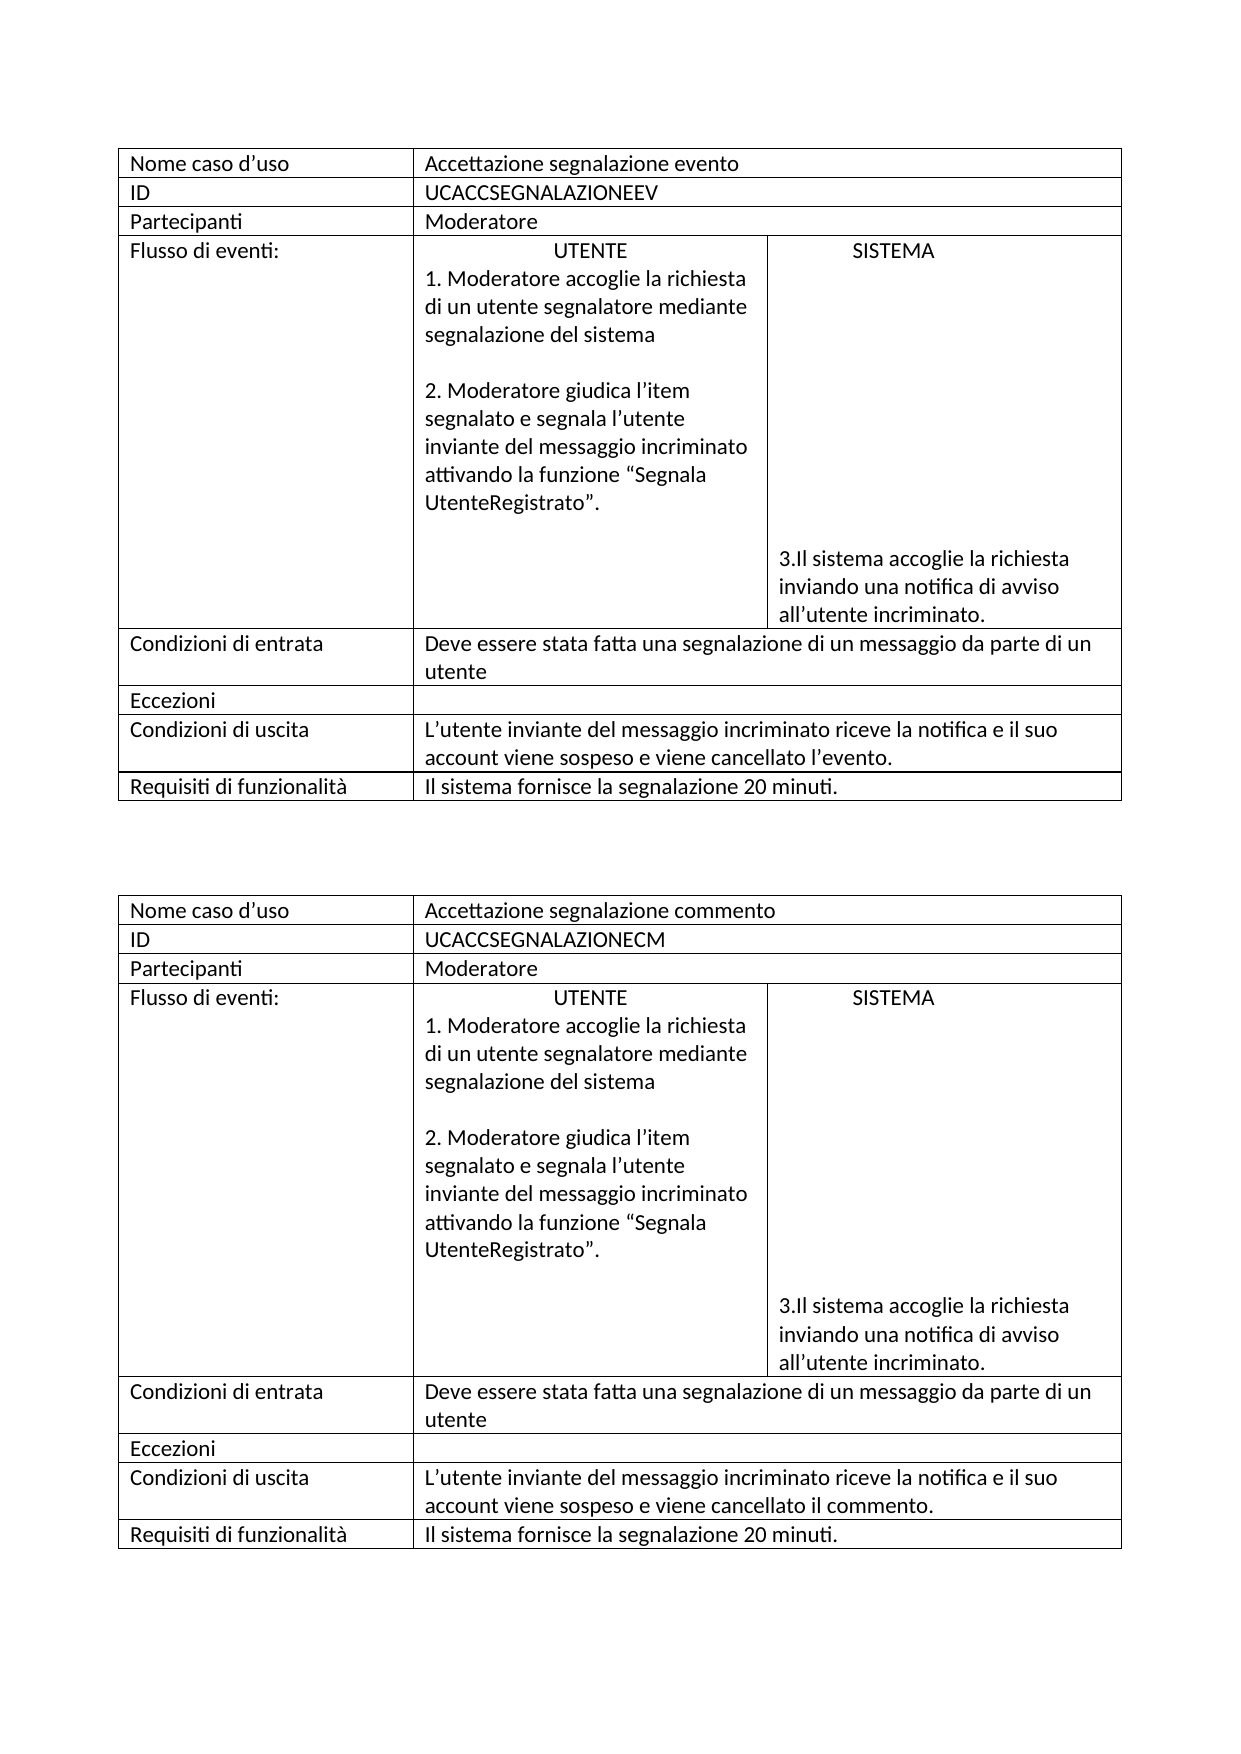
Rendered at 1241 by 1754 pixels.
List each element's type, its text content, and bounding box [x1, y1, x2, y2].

table_cell UCACCSEGNALAZIONEEV [414, 178, 1121, 206]
table_cell Condizioni di entrata [119, 1377, 413, 1433]
table_cell Il sistema fornisce la segnalazione 20 minuti. [414, 773, 1121, 800]
table_cell SISTEMA 3.Il sistema accoglie la richiesta inviando una notifica di avviso all’utente incriminato. [768, 984, 1121, 1376]
table_cell Partecipanti [119, 954, 413, 982]
table_cell Flusso di eventi: [119, 984, 413, 1376]
table_cell Requisiti di funzionalità [119, 1520, 413, 1548]
table_cell [414, 686, 1121, 714]
table_cell Flusso di eventi: [119, 236, 413, 628]
table_cell Eccezioni [119, 1434, 413, 1462]
table_cell Condizioni di uscita [119, 715, 413, 771]
table_cell L’utente inviante del messaggio incriminato riceve la notifica e il suo account viene sospeso e viene cancellato il commento. [414, 1463, 1121, 1519]
table_cell ID [119, 925, 413, 953]
table_cell Condizioni di uscita [119, 1463, 413, 1519]
table_cell SISTEMA 3.Il sistema accoglie la richiesta inviando una notifica di avviso all’utente incriminato. [768, 236, 1121, 628]
table_header Nome caso d’uso [119, 149, 413, 177]
table_header Accettazione segnalazione evento [414, 149, 1121, 177]
table_header Nome caso d’uso [119, 896, 413, 924]
table_header Accettazione segnalazione commento [414, 896, 1121, 924]
table_cell Requisiti di funzionalità [119, 773, 413, 800]
table_cell Deve essere stata fatta una segnalazione di un messaggio da parte di un utente [414, 629, 1121, 685]
table_cell Partecipanti [119, 207, 413, 235]
table_cell UCACCSEGNALAZIONECM [414, 925, 1121, 953]
table_cell Moderatore [414, 954, 1121, 982]
table_cell UTENTE 1. Moderatore accoglie la richiesta di un utente segnalatore mediante segnalazione del sistema 2. Moderatore giudica l’item segnalato e segnala l’utente inviante del messaggio incriminato attivando la funzione “Segnala UtenteRegistrato”. [414, 984, 767, 1376]
table_cell Moderatore [414, 207, 1121, 235]
table_cell L’utente inviante del messaggio incriminato riceve la notifica e il suo account viene sospeso e viene cancellato l’evento. [414, 715, 1121, 771]
table_cell ID [119, 178, 413, 206]
table_cell UTENTE 1. Moderatore accoglie la richiesta di un utente segnalatore mediante segnalazione del sistema 2. Moderatore giudica l’item segnalato e segnala l’utente inviante del messaggio incriminato attivando la funzione “Segnala UtenteRegistrato”. [414, 236, 767, 628]
table_cell Condizioni di entrata [119, 629, 413, 685]
table_cell Il sistema fornisce la segnalazione 20 minuti. [414, 1520, 1121, 1548]
table_cell [414, 1434, 1121, 1462]
table_cell Eccezioni [119, 686, 413, 714]
table_cell Deve essere stata fatta una segnalazione di un messaggio da parte di un utente [414, 1377, 1121, 1433]
